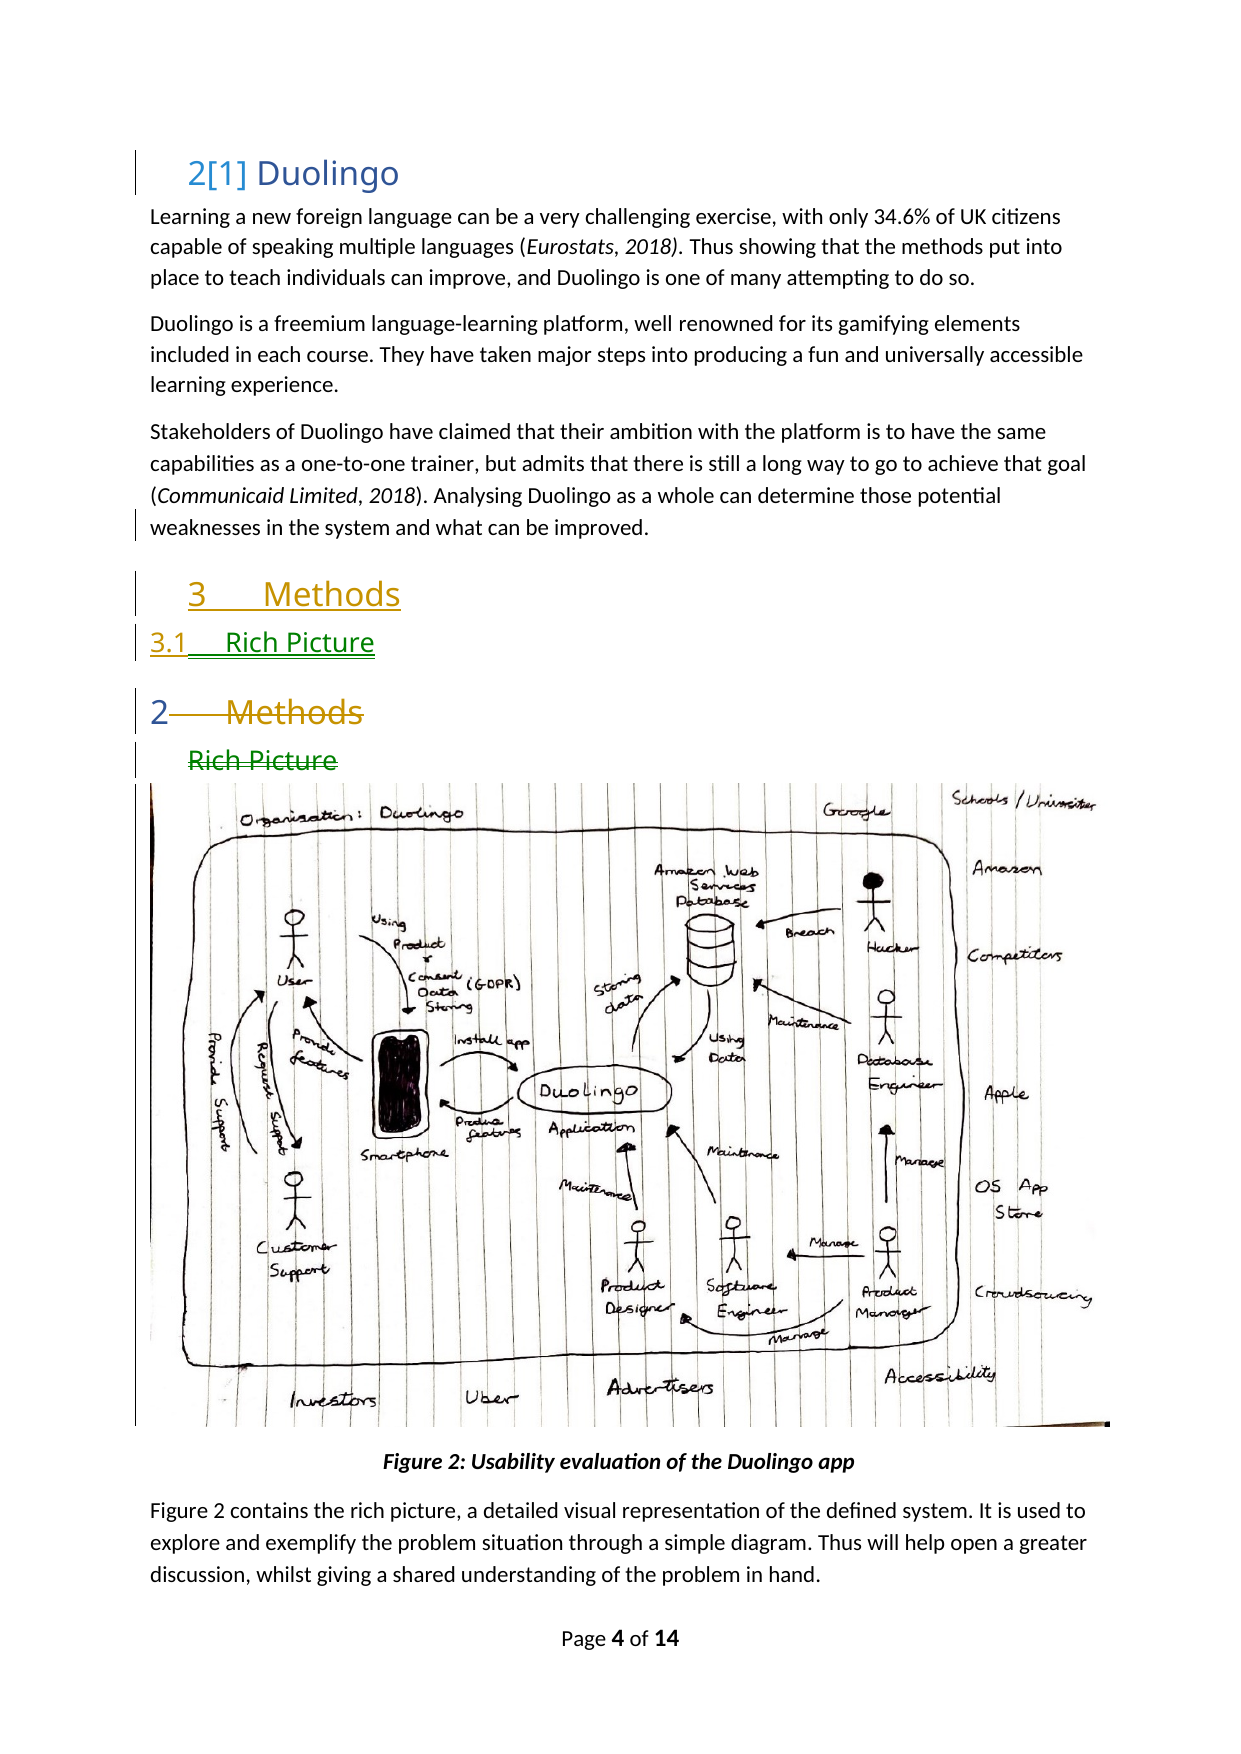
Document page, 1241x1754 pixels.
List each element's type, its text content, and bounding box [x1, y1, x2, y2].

text Figure 2 contains the rich picture, a detailed visual representation of the defined system. It is used to explore and exemplify the problem situation through a simple diagram. Thus will help open a greater discussion, whilst giving a shared understanding of the problem in hand. [150, 1496, 1090, 1588]
text Figure 2: Usability evaluation of the Duolingo app [150, 1447, 1090, 1475]
text Stakeholders of Duolingo have claimed that their ambition with the platform is to have the same capabilities as a one-to-one trainer, but admits that there is still a long way to go to achieve that goal (Communicaid Limited, 2018). Analysing Duolingo as a whole can determine those potential weaknesses in the system and what can be improved. [150, 417, 1090, 541]
picture [150, 783, 1110, 1427]
text Duolingo is a freemium language-learning platform, well renowned for its gamifying elements included in each course. They have taken major steps into producing a fun and universally accessible learning experience. [150, 309, 1090, 398]
text Learning a new foreign language can be a very challenging exercise, with only 34.6% of UK citizens capable of speaking multiple languages (Eurostats, 2018). Thus showing that the methods put into place to teach individuals can improve, and Duolingo is one of many attempting to do so. [150, 202, 1090, 291]
subtitle Duolingo [187, 150, 1090, 195]
